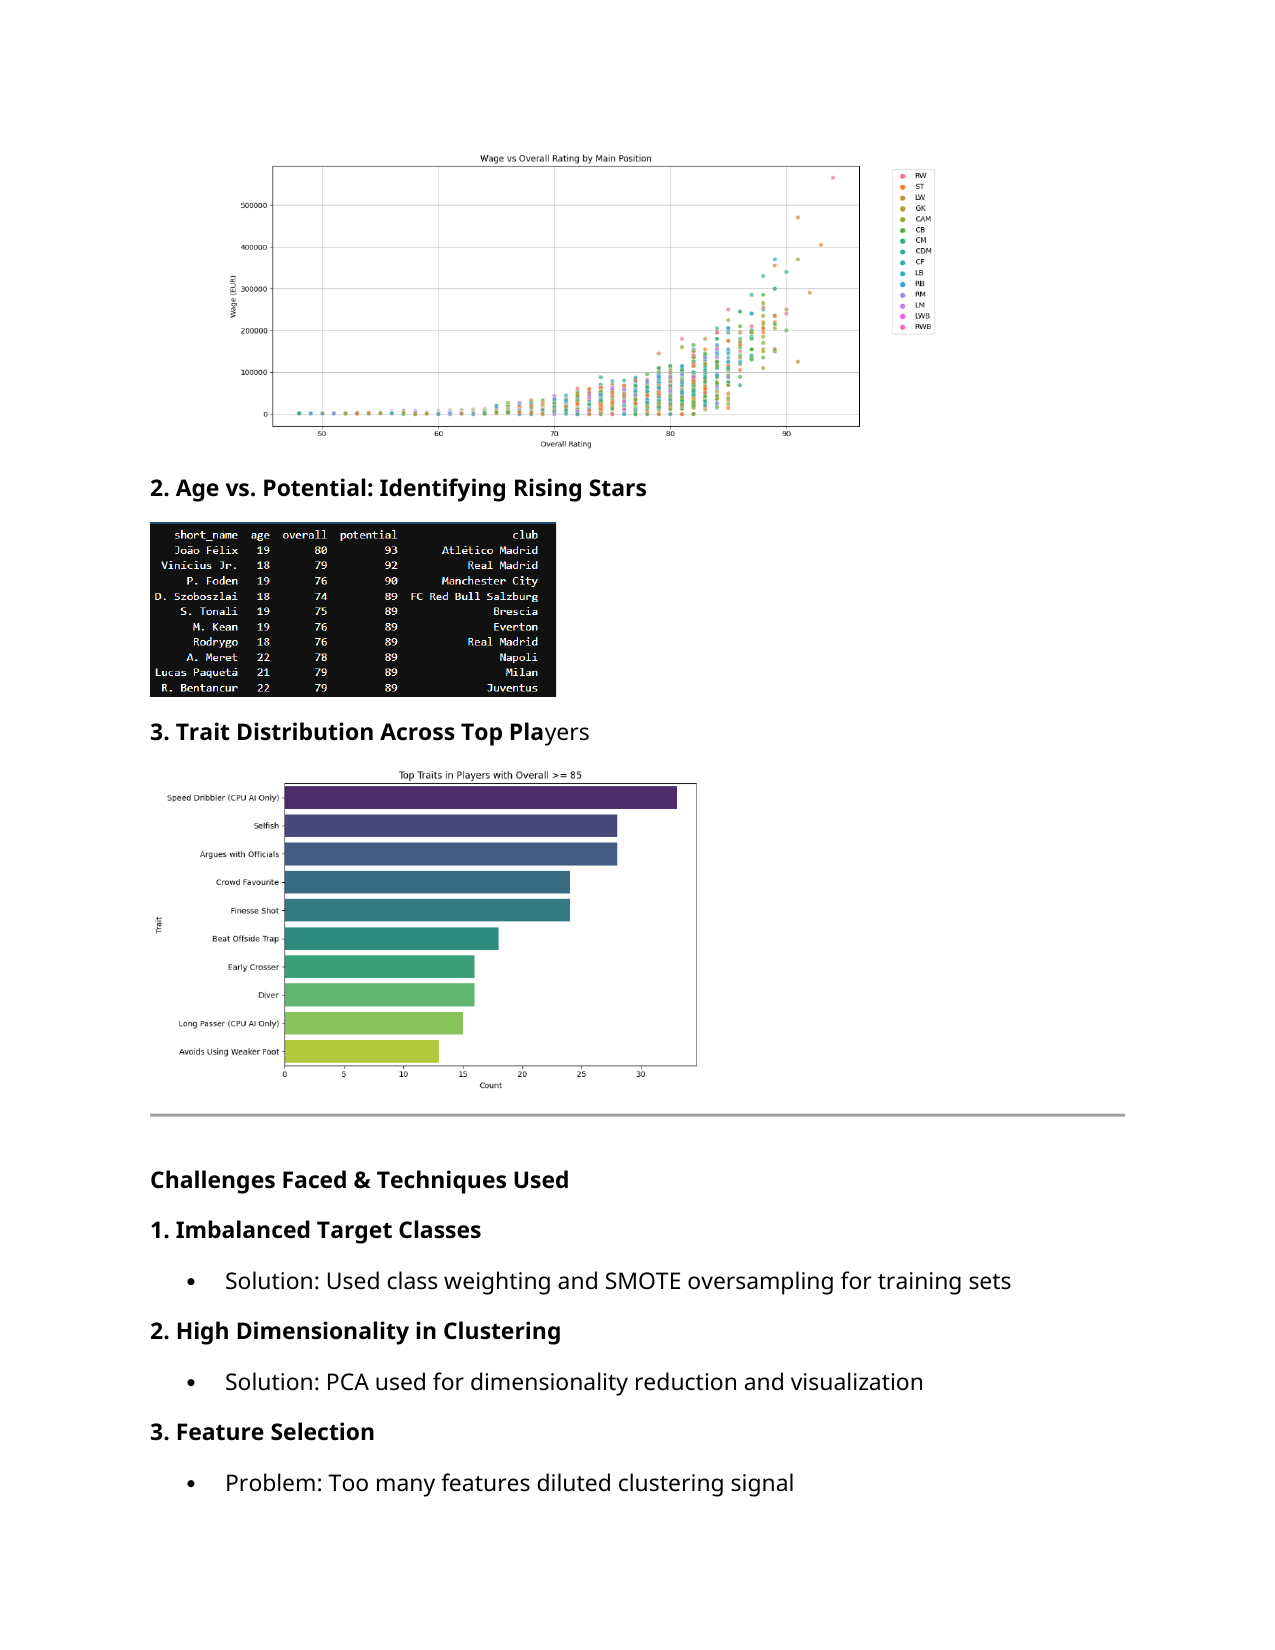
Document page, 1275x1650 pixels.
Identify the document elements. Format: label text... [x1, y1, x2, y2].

text 1. Imbalanced Target Classes [150, 1214, 1125, 1246]
text 2. Age vs. Potential: Identifying Rising Stars [150, 472, 1125, 503]
text Challenges Faced & Techniques Used [150, 1164, 1125, 1195]
text 2. High Dimensionality in Clustering [150, 1315, 1125, 1346]
picture [150, 522, 557, 697]
text 3. Feature Selection [150, 1416, 1125, 1447]
picture [150, 766, 701, 1095]
list Solution: Used class weighting and SMOTE oversampling for training sets [187, 1265, 1125, 1296]
list Solution: PCA used for dimensionality reduction and visualization [187, 1366, 1125, 1397]
list Problem: Too many features diluted clustering signal [187, 1466, 1125, 1498]
picture [225, 150, 939, 453]
text 3. Trait Distribution Across Top Players [150, 716, 1125, 747]
